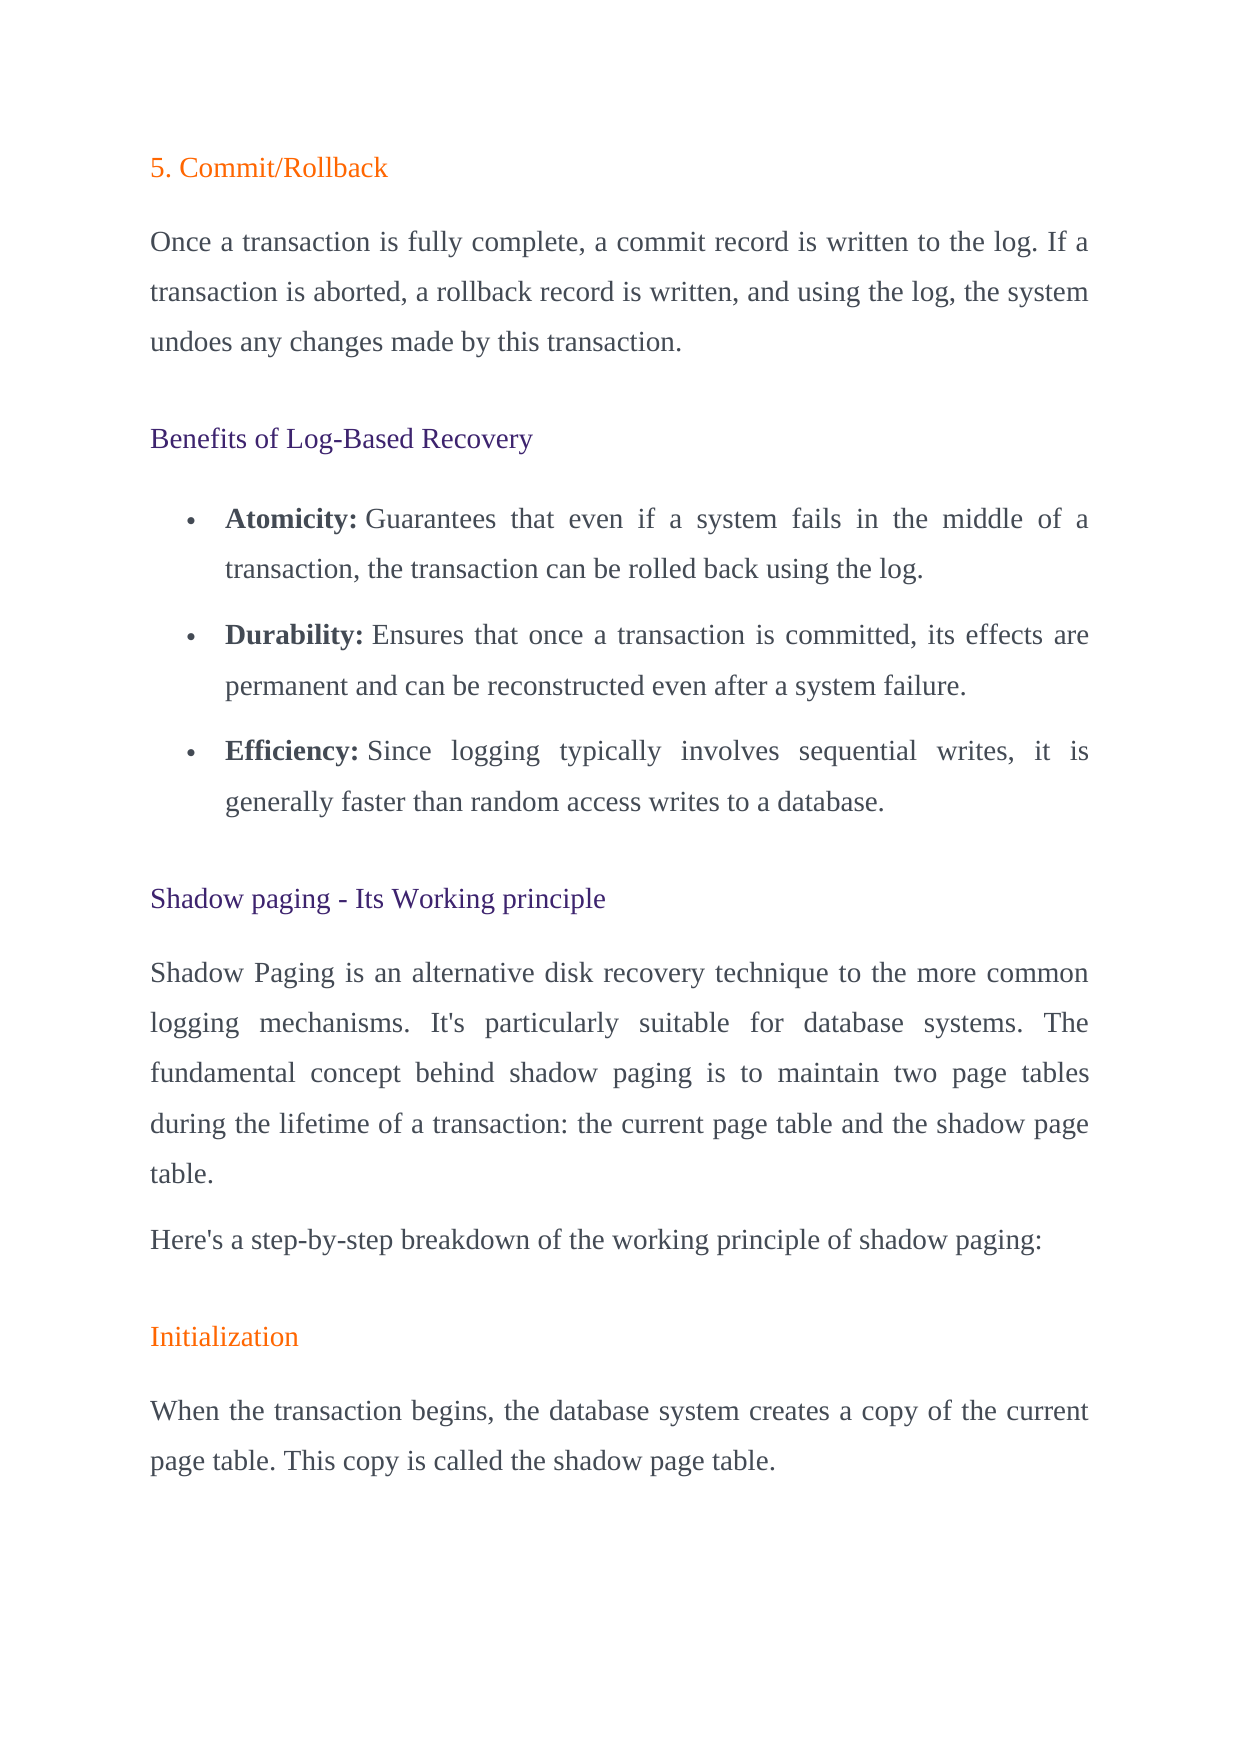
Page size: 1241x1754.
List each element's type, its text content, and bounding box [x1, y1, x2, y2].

subtitle Initialization [150, 1319, 1090, 1353]
list Atomicity: Guarantees that even if a system fails in the middle of a transaction, the transaction can be rolled back using the log. [187, 501, 1090, 585]
text Here's a step-by-step breakdown of the working principle of shadow paging: [150, 1222, 1090, 1256]
subtitle Shadow paging - Its Working principle [150, 881, 1090, 914]
subtitle 5. Commit/Rollback [150, 150, 1090, 183]
text When the transaction begins, the database system creates a copy of the current page table. This copy is called the shadow page table. [150, 1393, 1090, 1477]
text Once a transaction is fully complete, a commit record is written to the log. If a transaction is aborted, a rollback record is written, and using the log, the system undoes any changes made by this transaction. [150, 224, 1090, 358]
subtitle Benefits of Log-Based Recovery [150, 422, 1090, 455]
text Shadow Paging is an alternative disk recovery technique to the more common logging mechanisms. It's particularly suitable for database systems. The fundamental concept behind shadow paging is to maintain two page tables during the lifetime of a transaction: the current page table and the shadow page table. [150, 955, 1090, 1189]
list Efficiency: Since logging typically involves sequential writes, it is generally faster than random access writes to a database. [187, 733, 1090, 817]
list Durability: Ensures that once a transaction is committed, its effects are permanent and can be reconstructed even after a system failure. [187, 617, 1090, 701]
